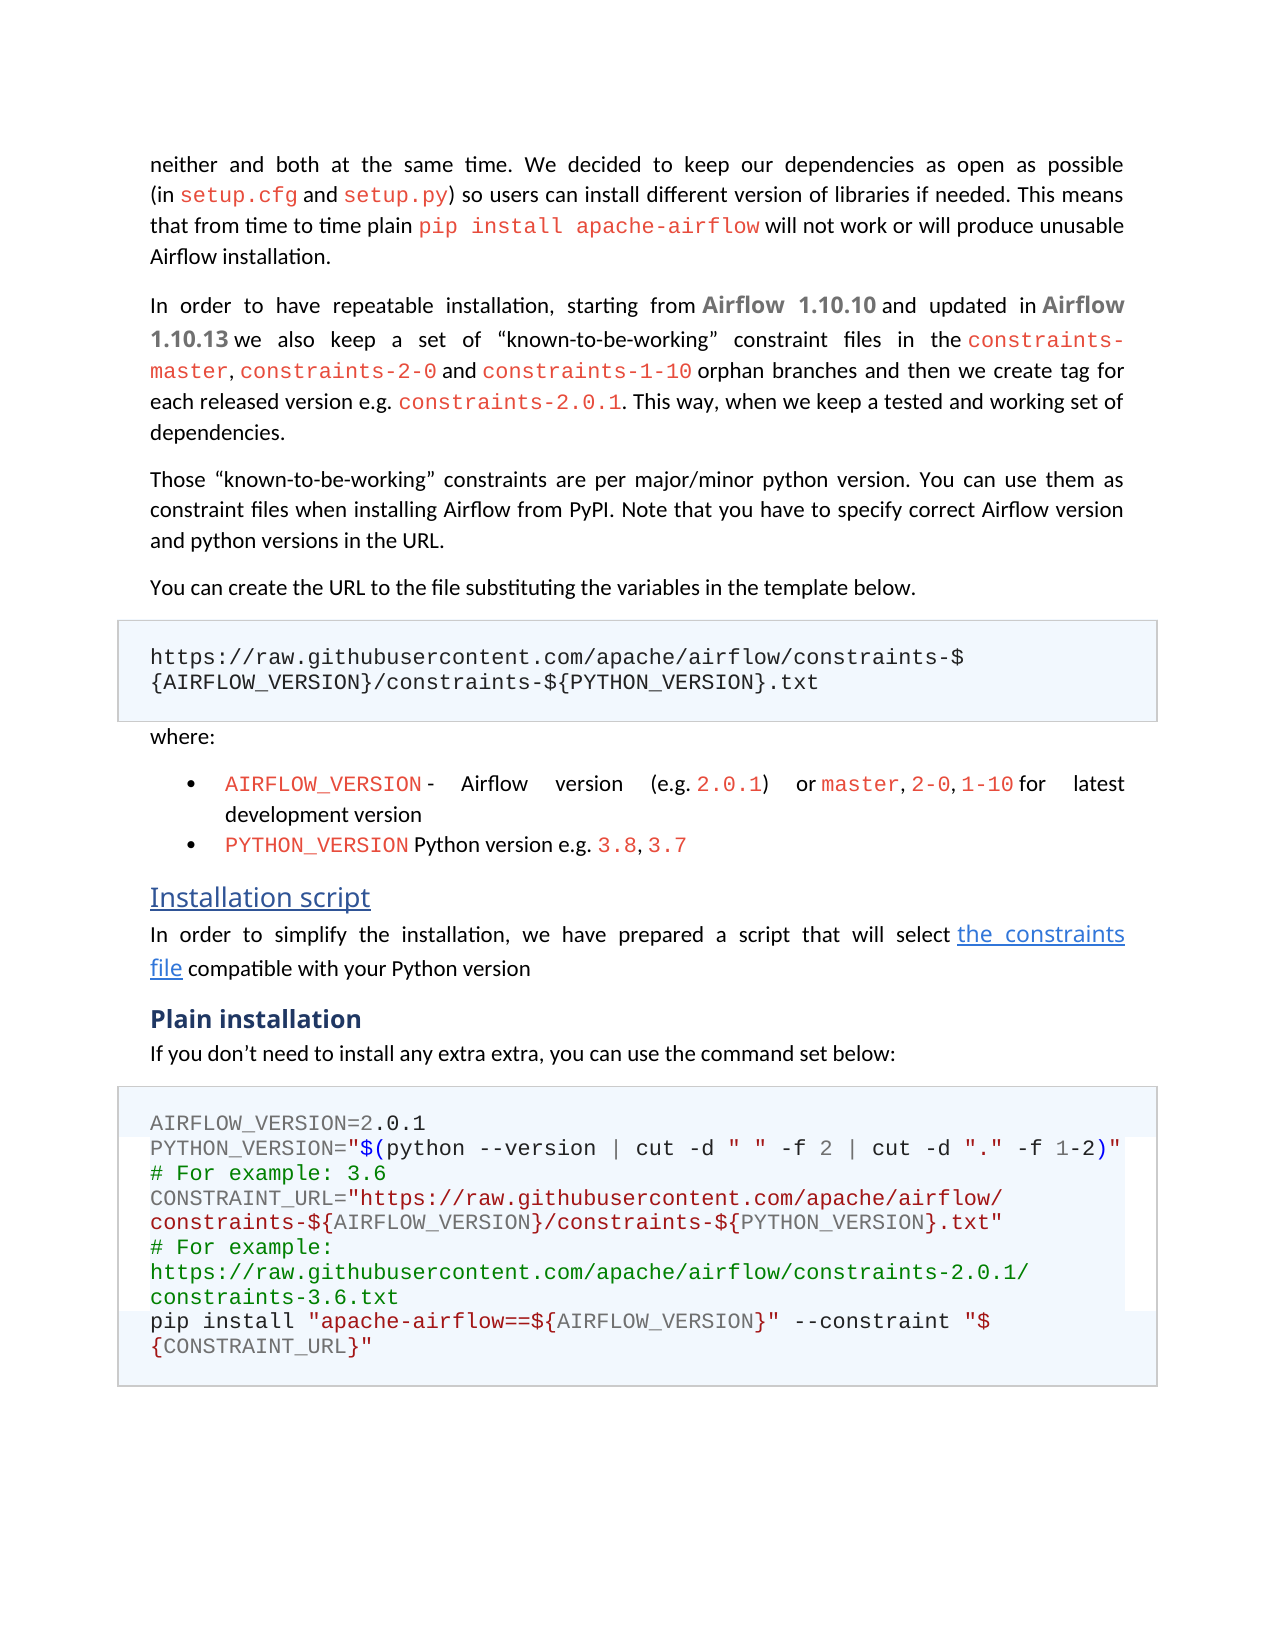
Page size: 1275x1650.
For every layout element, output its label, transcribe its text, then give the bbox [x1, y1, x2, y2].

text AIRFLOW_VERSION=2.0.1 [119, 1087, 1156, 1137]
text pip install "apache-airflow==${AIRFLOW_VERSION}" --constraint "${CONSTRAINT_URL}" [119, 1284, 1156, 1385]
text PYTHON_VERSION="$(python --version | cut -d " " -f 2 | cut -d "." -f 1-2)" [150, 1137, 1125, 1162]
text # For example: https://raw.githubusercontent.com/apache/airflow/constraints-2.0.1/constraints-3.6.txt [150, 1236, 1125, 1284]
text CONSTRAINT_URL="https://raw.githubusercontent.com/apache/airflow/constraints-${AIRFLOW_VERSION}/constraints-${PYTHON_VERSION}.txt" [150, 1187, 1125, 1236]
subtitle Plain installation [150, 1002, 1125, 1036]
text https://raw.githubusercontent.com/apache/airflow/constraints-${AIRFLOW_VERSION}/constraints-${PYTHON_VERSION}.txt [119, 621, 1156, 721]
subtitle Installation script [150, 878, 1125, 915]
list AIRFLOW_VERSION - Airflow version (e.g. 2.0.1) or master, 2-0, 1-10 for latest development version [187, 769, 1125, 828]
list PYTHON_VERSION Python version e.g. 3.8, 3.7 [187, 830, 1125, 859]
text If you don’t need to install any extra extra, you can use the command set below: [150, 1039, 1125, 1067]
text In order to have repeatable installation, starting from Airflow 1.10.10 and updated in Airflow 1.10.13 we also keep a set of “known-to-be-working” constraint files in the constraints-master, constraints-2-0 and constraints-1-10 orphan branches and then we create tag for each released version e.g. constraints-2.0.1. This way, when we keep a tested and working set of dependencies. [150, 289, 1125, 446]
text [150, 150, 1125, 270]
text Those “known-to-be-working” constraints are per major/minor python version. You can use them as constraint files when installing Airflow from PyPI. Note that you have to specify correct Airflow version and python versions in the URL. [150, 465, 1125, 554]
text # For example: 3.6 [150, 1162, 1125, 1187]
text where: [150, 722, 1125, 750]
text You can create the URL to the file substituting the variables in the template below. [150, 573, 1125, 601]
text In order to simplify the installation, we have prepared a script that will select the constraints file compatible with your Python version [150, 918, 1125, 983]
